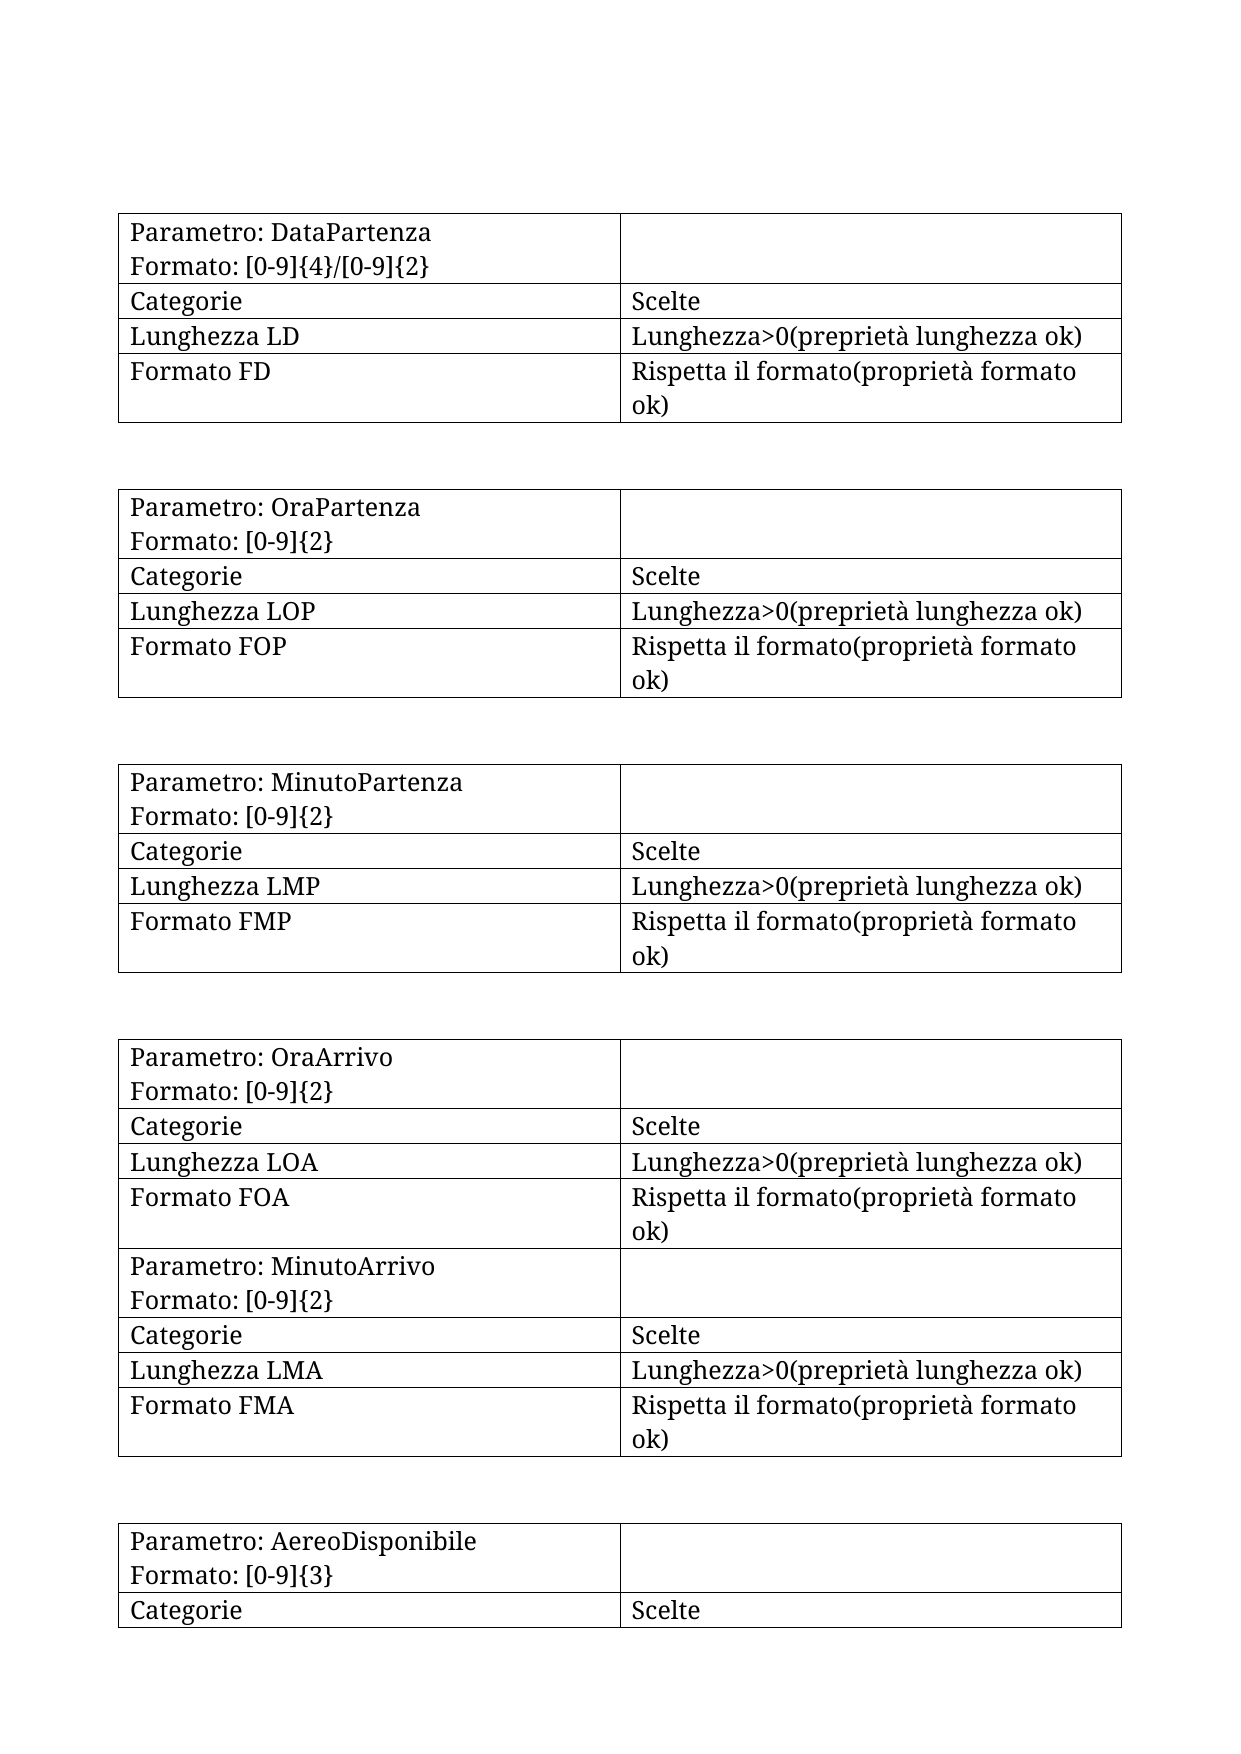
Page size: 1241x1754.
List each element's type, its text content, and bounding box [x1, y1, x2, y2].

table_cell Scelte [621, 1109, 1121, 1143]
table_cell Lunghezza LOA [119, 1144, 620, 1178]
table_cell Scelte [621, 1593, 1121, 1627]
table_cell Rispetta il formato(proprietà formato ok) [621, 1179, 1121, 1247]
table_cell Lunghezza>0(preprietà lunghezza ok) [621, 869, 1121, 903]
table_cell Lunghezza LD [119, 319, 620, 353]
table_cell Formato FOA [119, 1179, 620, 1247]
table_cell Categorie [119, 834, 620, 868]
table_cell Rispetta il formato(proprietà formato ok) [621, 629, 1121, 697]
table_cell Categorie [119, 559, 620, 593]
table_cell Formato FD [119, 354, 620, 422]
table_cell Formato FOP [119, 629, 620, 697]
table_cell Lunghezza>0(preprietà lunghezza ok) [621, 319, 1121, 353]
table_header [621, 1040, 1121, 1108]
table_cell Scelte [621, 1318, 1121, 1352]
table_header [621, 1524, 1121, 1592]
table_cell Lunghezza>0(preprietà lunghezza ok) [621, 1144, 1121, 1178]
table_cell Categorie [119, 1109, 620, 1143]
table_header [621, 214, 1121, 282]
table_cell Scelte [621, 834, 1121, 868]
table_cell Rispetta il formato(proprietà formato ok) [621, 354, 1121, 422]
table_cell Rispetta il formato(proprietà formato ok) [621, 904, 1121, 972]
table_cell Categorie [119, 1593, 620, 1627]
table_cell Parametro: MinutoArrivo Formato: [0-9]{2} [119, 1249, 620, 1317]
table_cell Lunghezza LMA [119, 1353, 620, 1387]
table_cell Categorie [119, 1318, 620, 1352]
table_header Parametro: OraPartenza Formato: [0-9]{2} [119, 490, 620, 558]
table_cell [621, 1249, 1121, 1317]
table_header Parametro: OraArrivo Formato: [0-9]{2} [119, 1040, 620, 1108]
table_header Parametro: AereoDisponibile Formato: [0-9]{3} [119, 1524, 620, 1592]
table_cell Lunghezza LOP [119, 594, 620, 628]
table_cell Formato FMP [119, 904, 620, 972]
table_header [621, 765, 1121, 833]
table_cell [621, 1388, 1121, 1456]
table_header Parametro: DataPartenza Formato: [0-9]{4}/[0-9]{2} [119, 214, 620, 282]
table_cell Categorie [119, 284, 620, 317]
table_header Parametro: MinutoPartenza Formato: [0-9]{2} [119, 765, 620, 833]
table_cell Lunghezza>0(preprietà lunghezza ok) [621, 594, 1121, 628]
table_cell Formato FMA [119, 1388, 620, 1456]
table_cell Lunghezza>0(preprietà lunghezza ok) [621, 1353, 1121, 1387]
table_cell Scelte [621, 559, 1121, 593]
table_header [621, 490, 1121, 558]
table_cell Lunghezza LMP [119, 869, 620, 903]
table_cell Scelte [621, 284, 1121, 317]
